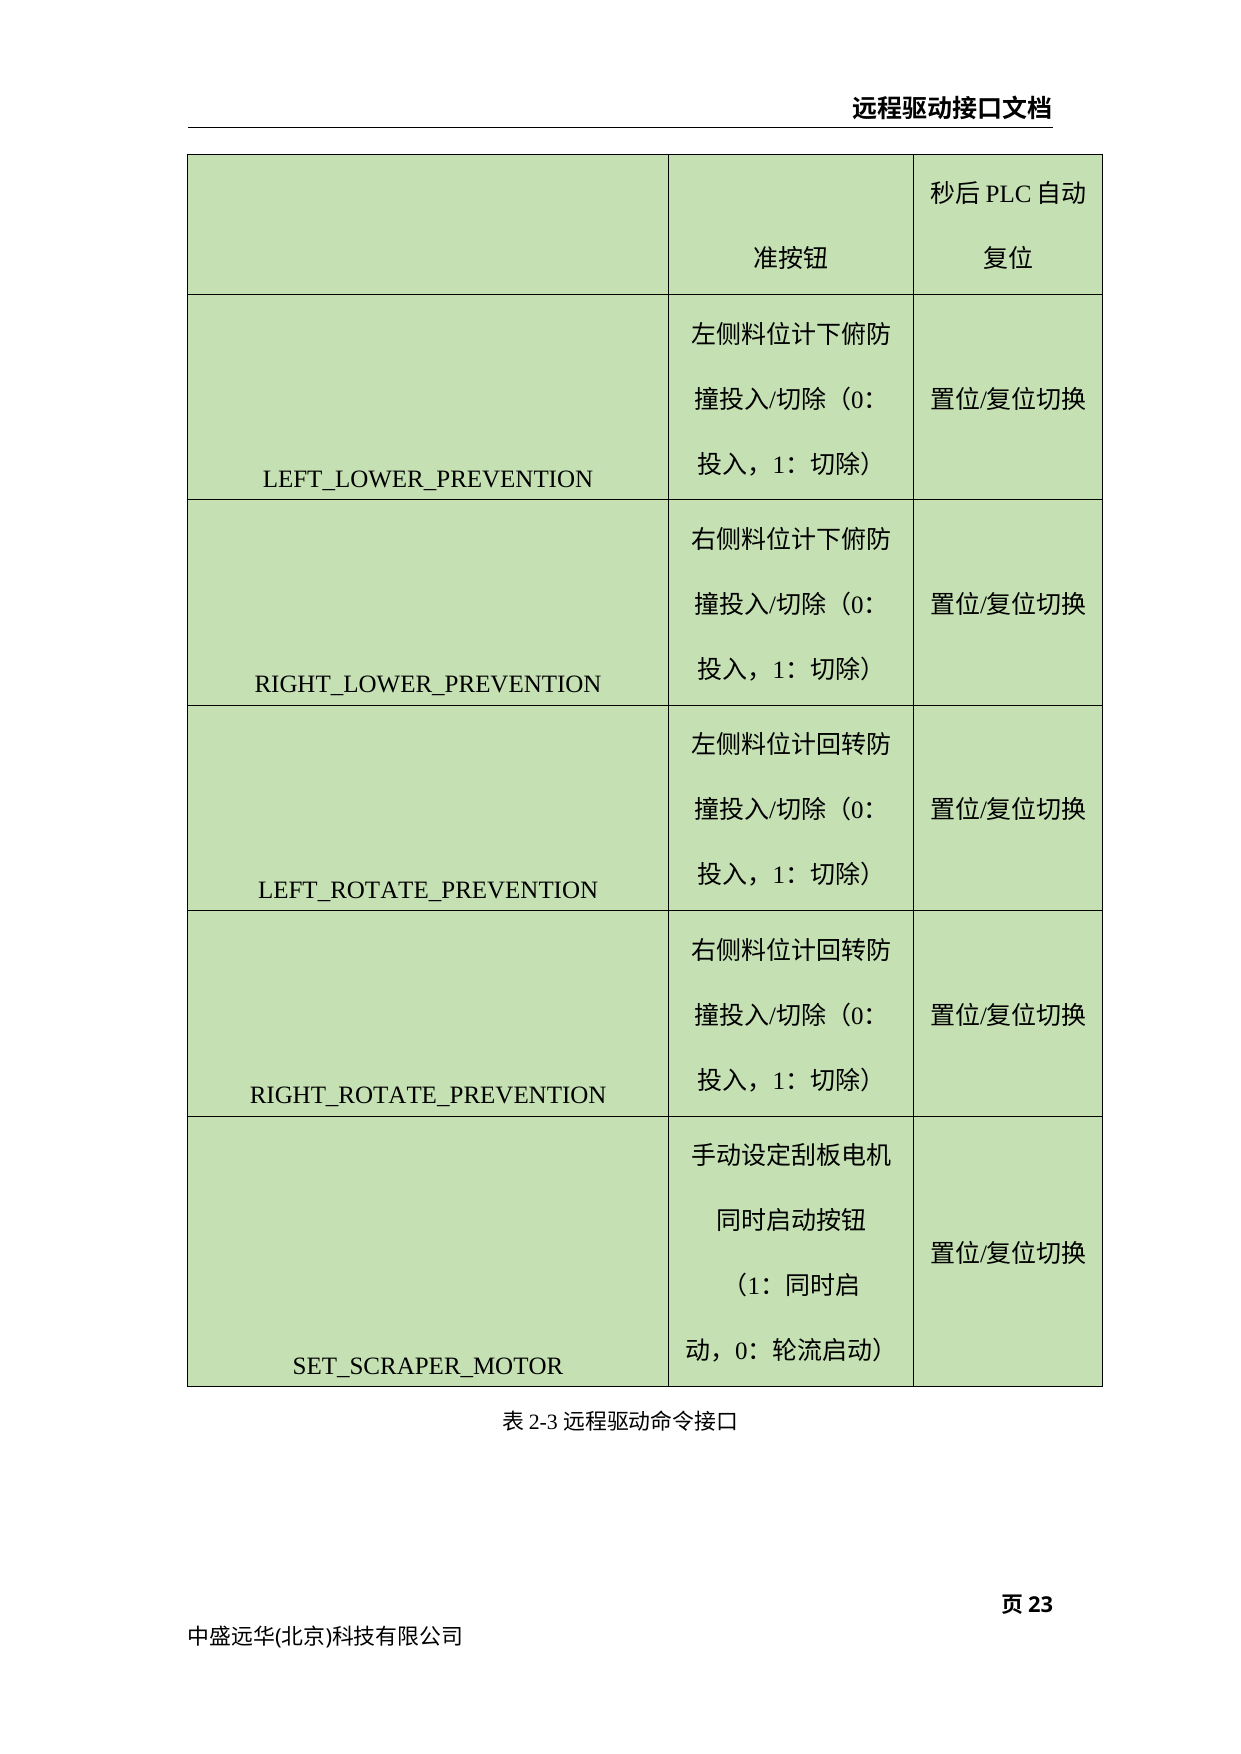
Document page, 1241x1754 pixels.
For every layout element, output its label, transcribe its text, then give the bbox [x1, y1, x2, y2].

table_cell RIGHT_LOWER_PREVENTION [188, 500, 668, 705]
table_cell 置位/复位切换 [914, 706, 1102, 910]
table_cell LEFT_LOWER_PREVENTION [188, 295, 668, 499]
table_cell 置位/复位切换 [914, 911, 1102, 1116]
table_cell 手动设定刮板电机同时启动按钮 （1：同时启动，0：轮流启动） [669, 1117, 913, 1386]
table_cell 堆料编码器手动校准按钮 [669, 155, 913, 294]
table_cell 左侧料位计下俯防撞投入/切除（0：投入，1：切除） [669, 295, 913, 499]
table_cell 置位/复位切换 [914, 1117, 1102, 1386]
text 表2-3 远程驱动命令接口 [187, 1403, 1053, 1436]
table_cell 左侧料位计回转防撞投入/切除（0：投入，1：切除） [669, 706, 913, 910]
table_cell RIGHT_ROTATE_PREVENTION [188, 911, 668, 1116]
table_cell 置位/复位切换 [914, 500, 1102, 705]
table_cell 按下置位，1秒后PLC自动复位 [914, 155, 1102, 294]
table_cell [188, 155, 668, 294]
table_cell 右侧料位计下俯防撞投入/切除（0：投入，1：切除） [669, 500, 913, 705]
table_cell 置位/复位切换 [914, 295, 1102, 499]
table_cell SET_SCRAPER_MOTOR [188, 1117, 668, 1386]
table_cell 右侧料位计回转防撞投入/切除（0：投入，1：切除） [669, 911, 913, 1116]
table_cell LEFT_ROTATE_PREVENTION [188, 706, 668, 910]
